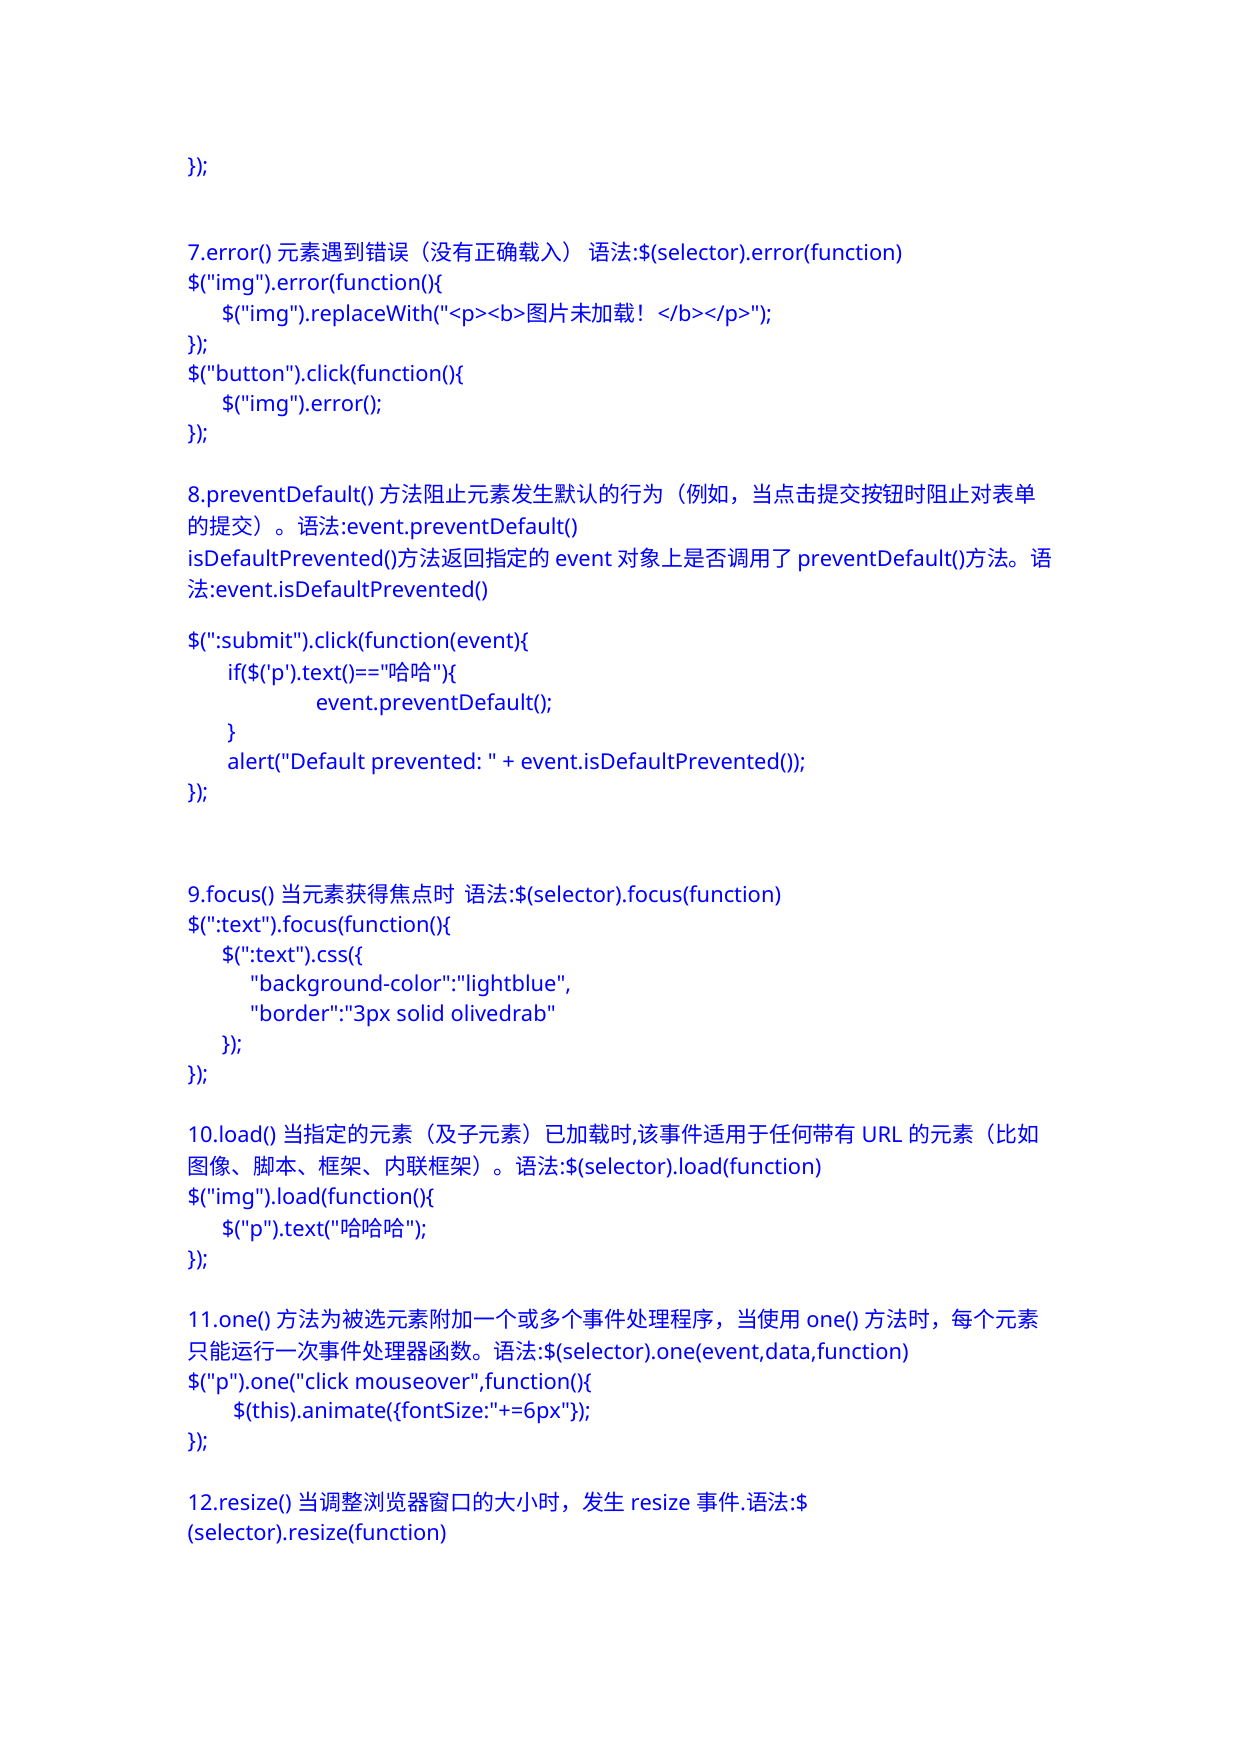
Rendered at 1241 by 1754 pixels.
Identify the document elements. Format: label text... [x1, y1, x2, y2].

text $(":submit").click(function(event){ if($('p').text()=="哈哈"){ event.preventDefault(); } alert("Default prevented: " + event.isDefaultPrevented()); }); [187, 625, 1053, 806]
text 9.focus() 当元素获得焦点时 语法:$(selector).focus(function) $(":text").focus(function(){ $(":text").css({ "background-color":"lightblue", "border":"3px solid olivedrab" }); }); 10.load() 当指定的元素（及子元素）已加载时,该事件适用于任何带有 URL 的元素（比如图像、脚本、框架、内联框架）。语法:$(selector).load(function) $("img").load(function(){ $("p").text("哈哈哈"); }); 11.one() 方法为被选元素附加一个或多个事件处理程序，当使用 one() 方法时，每个元素只能运行一次事件处理器函数。语法:$(selector).one(event,data,function) $("p").one("click mouseover",function(){ $(this).animate({fontSize:"+=6px"}); }); 12.resize() 当调整浏览器窗口的大小时，发生 resize 事件.语法:$(selector).resize(function) [187, 877, 1053, 1546]
text 7.error() 元素遇到错误（没有正确载入） 语法:$(selector).error(function) $("img").error(function(){ $("img").replaceWith("<p><b>图片未加载！</b></p>"); }); $("button").click(function(){ $("img").error(); }); 8.preventDefault() 方法阻止元素发生默认的行为（例如，当点击提交按钮时阻止对表单的提交）。语法:event.preventDefault() isDefaultPrevented()方法返回指定的event 对象上是否调用了preventDefault()方法。语法:event.isDefaultPrevented() [187, 235, 1053, 604]
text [187, 150, 1053, 214]
